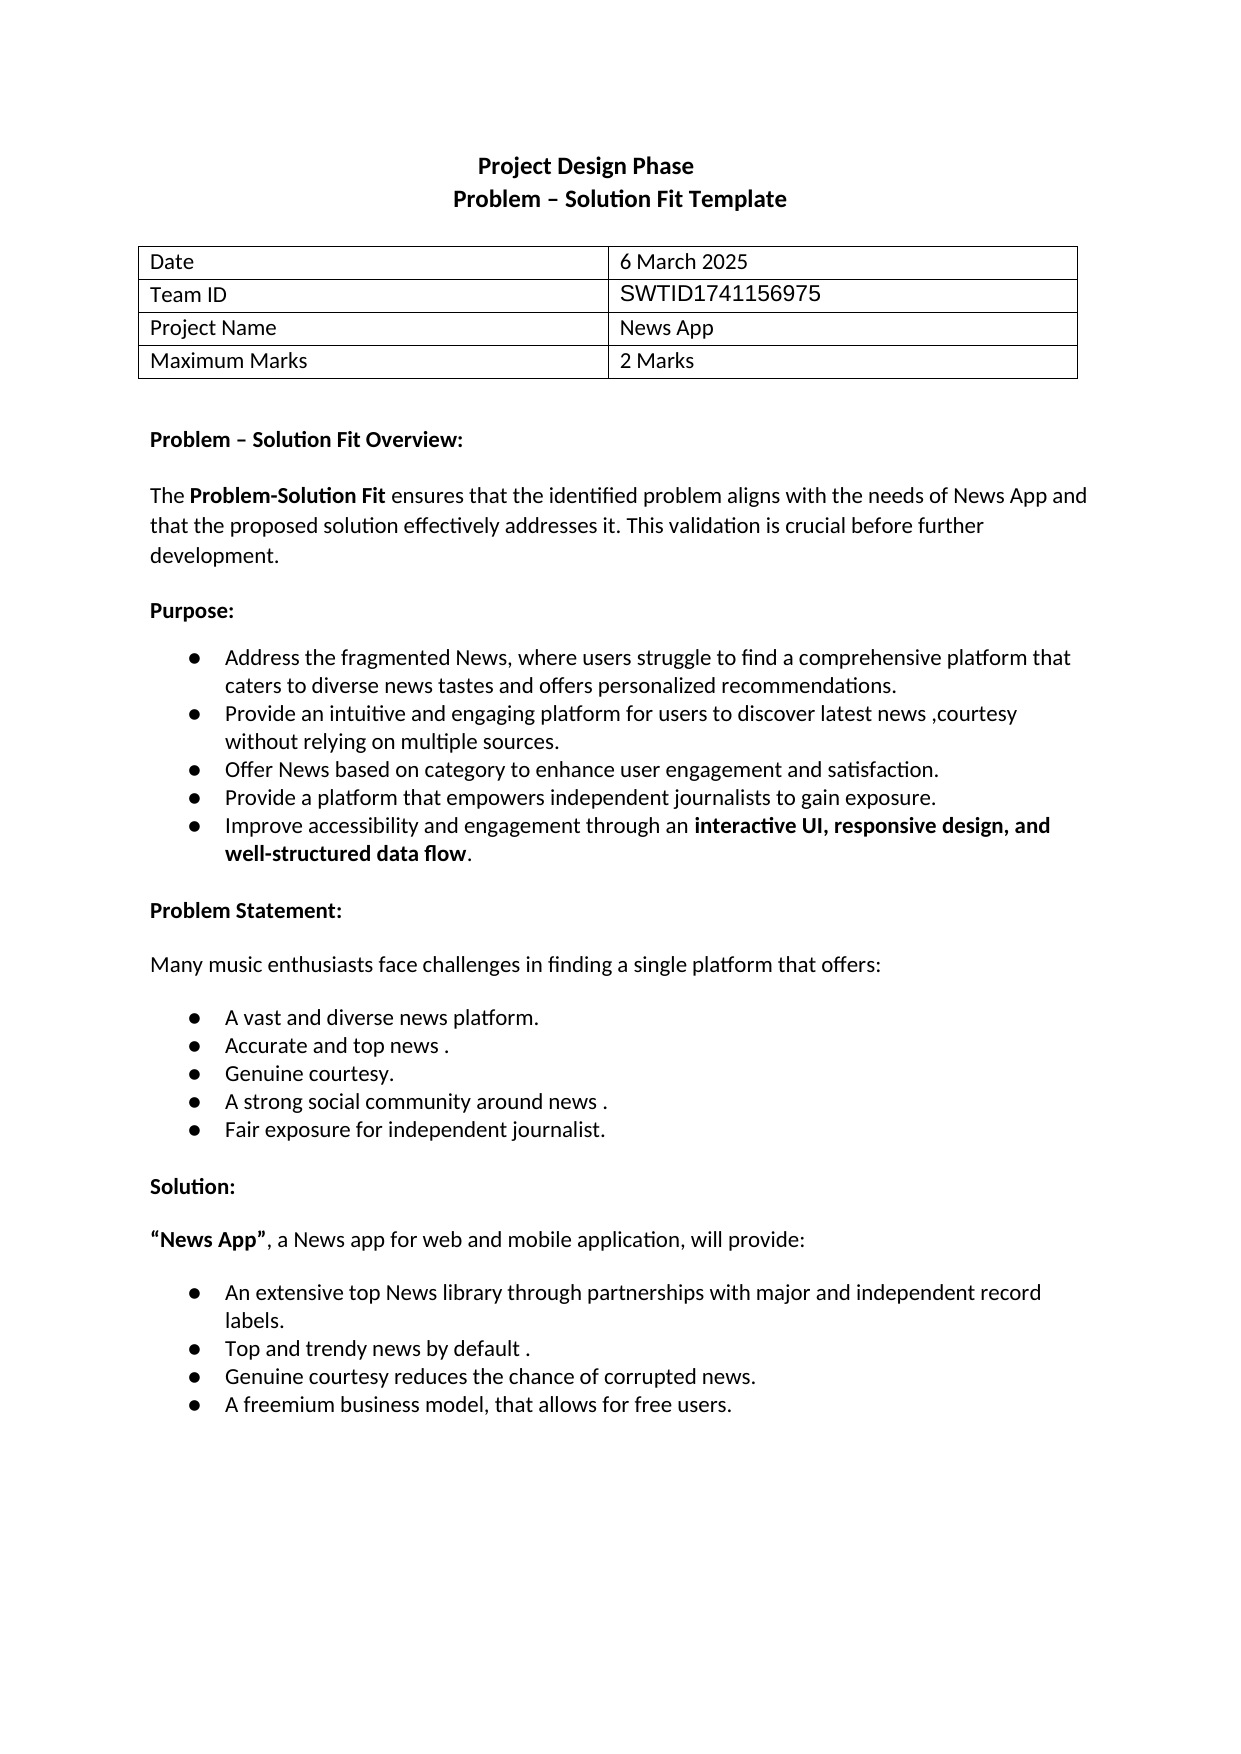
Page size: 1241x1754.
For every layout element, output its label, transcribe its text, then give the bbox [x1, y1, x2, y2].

text Purpose: [150, 596, 1090, 624]
subtitle Solution: [150, 1172, 1090, 1200]
list Genuine courtesy. [187, 1059, 1090, 1087]
list Fair exposure for independent journalist. [187, 1115, 1090, 1143]
list A strong social community around news . [187, 1087, 1090, 1115]
list Genuine courtesy reduces the chance of corrupted news. [187, 1362, 1090, 1390]
list An extensive top News library through partnerships with major and independent record labels. [187, 1278, 1090, 1334]
text Project Design Phase [150, 150, 1090, 181]
table_header 6 March 2025 [609, 247, 1077, 279]
text The Problem-Solution Fit ensures that the identified problem aligns with the needs of News App and that the proposed solution effectively addresses it. This validation is crucial before further development. [150, 481, 1090, 569]
list A vast and diverse news platform. [187, 1003, 1090, 1031]
list Provide an intuitive and engaging platform for users to discover latest news ,courtesy without relying on multiple sources. [187, 699, 1090, 755]
table_cell Project Name [139, 313, 608, 345]
list Top and trendy news by default . [187, 1334, 1090, 1362]
table_cell Team ID [139, 280, 608, 312]
text “News App”, a News app for web and mobile application, will provide: [150, 1225, 1090, 1253]
subtitle Problem Statement: [150, 897, 1090, 925]
list Address the fragmented News, where users struggle to find a comprehensive platform that caters to diverse news tastes and offers personalized recommendations. [187, 643, 1090, 699]
list Accurate and top news . [187, 1031, 1090, 1059]
list Improve accessibility and engagement through an interactive UI, responsive design, and well-structured data flow. [187, 811, 1090, 867]
table_cell SWTID1741156975 [609, 280, 1077, 312]
list Offer News based on category to enhance user engagement and satisfaction. [187, 755, 1090, 783]
text Many music enthusiasts face challenges in finding a single platform that offers: [150, 950, 1090, 978]
text Problem – Solution Fit Overview: [150, 426, 1090, 454]
table_header Date [139, 247, 608, 279]
list Provide a platform that empowers independent journalists to gain exposure. [187, 783, 1090, 811]
text Problem – Solution Fit Template [150, 183, 1090, 213]
list A freemium business model, that allows for free users. [187, 1390, 1090, 1418]
table_cell News App [609, 313, 1077, 345]
table_cell Maximum Marks [139, 346, 608, 378]
table_cell 2 Marks [609, 346, 1077, 378]
